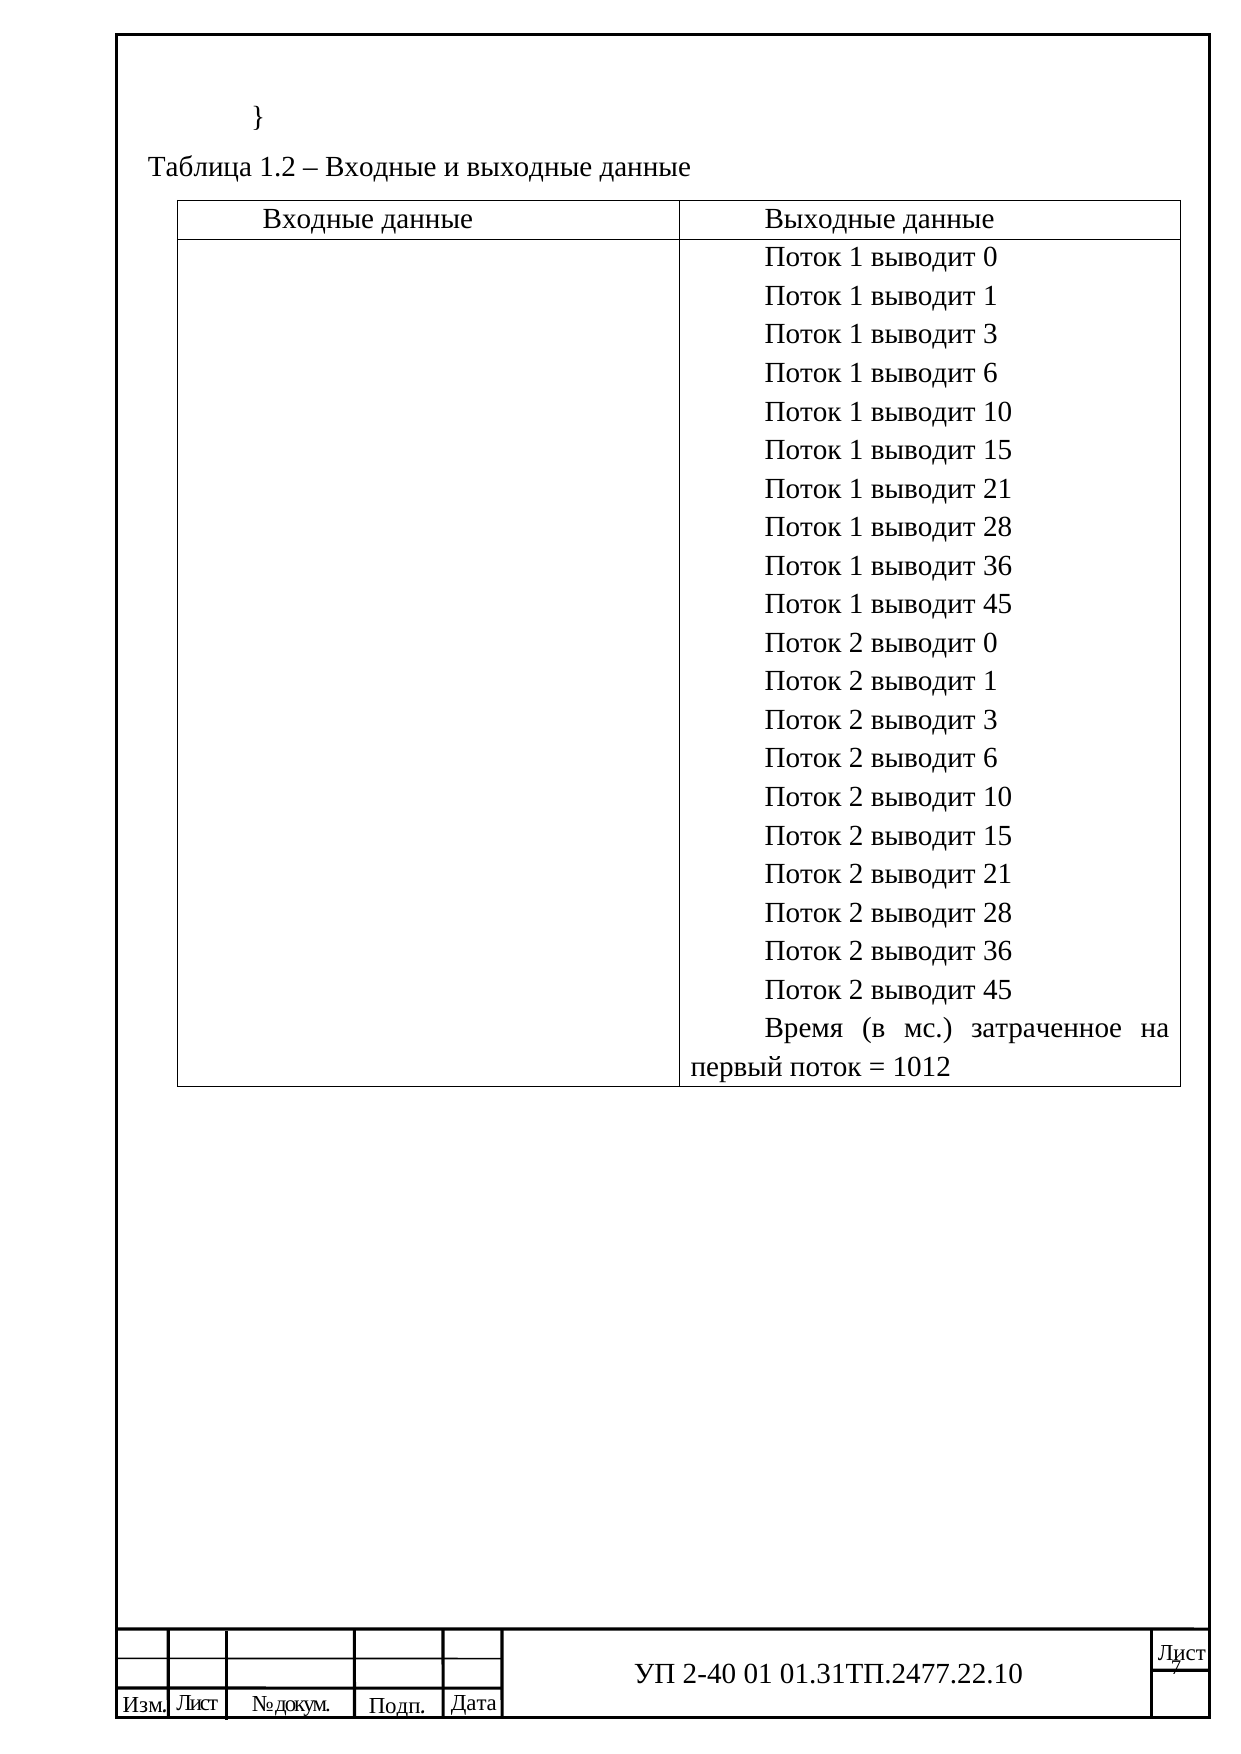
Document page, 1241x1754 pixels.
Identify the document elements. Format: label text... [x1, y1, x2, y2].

table_cell Поток 1 выводит 0 Поток 1 выводит 1 Поток 1 выводит 3 Поток 1 выводит 6 Поток 1 выводит 10 Поток 1 выводит 15 Поток 1 выводит 21 Поток 1 выводит 28 Поток 1 выводит 36 Поток 1 выводит 45 Поток 2 выводит 0 Поток 2 выводит 1 Поток 2 выводит 3 Поток 2 выводит 6 Поток 2 выводит 10 Поток 2 выводит 15 Поток 2 выводит 21 Поток 2 выводит 28 Поток 2 выводит 36 Поток 2 выводит 45 Время (в мс.) затраченное на первый поток = 1012 [680, 240, 1180, 1086]
text Таблица 1.2 – Входные и выходные данные [148, 149, 1181, 183]
table_header Выходные данные [680, 201, 1180, 238]
text } [148, 99, 1181, 133]
table_cell [178, 240, 679, 1086]
table_header Входные данные [178, 201, 679, 238]
